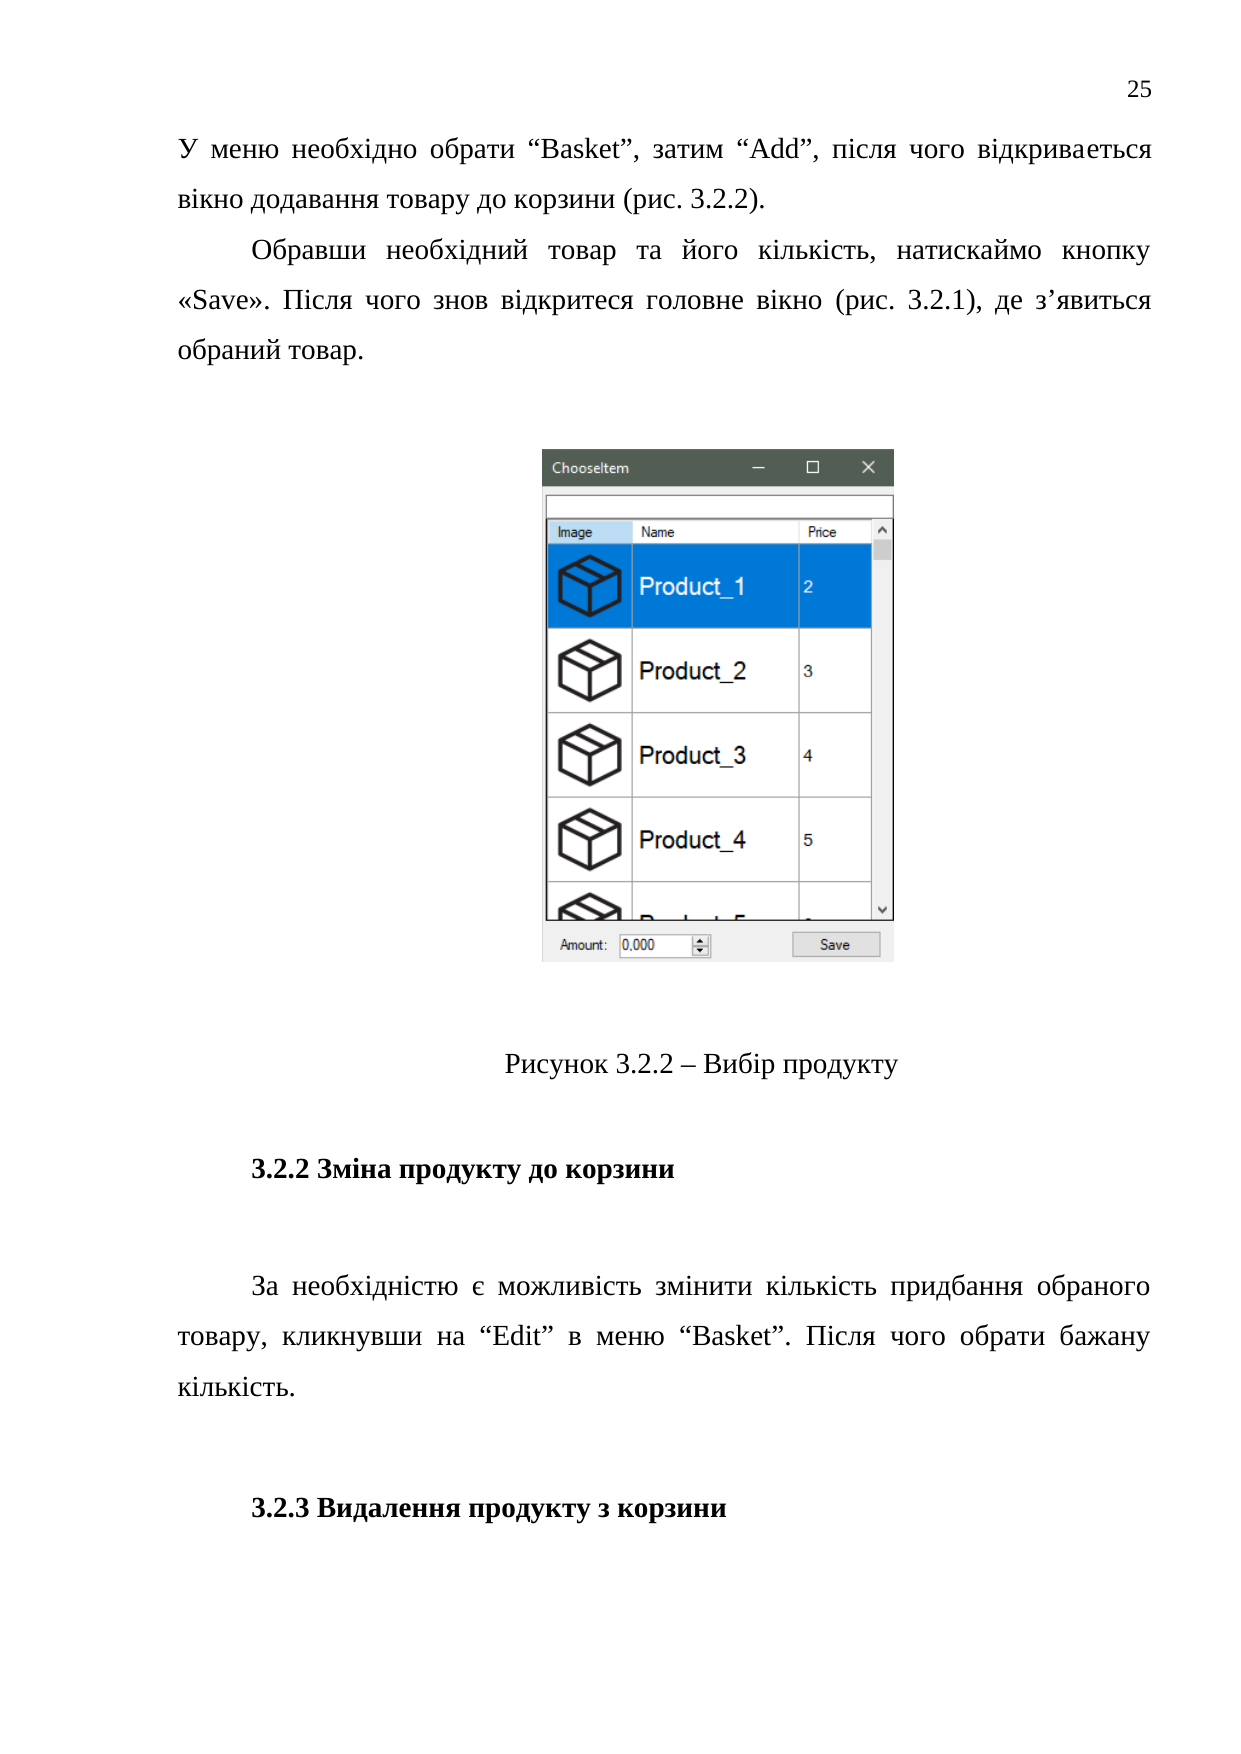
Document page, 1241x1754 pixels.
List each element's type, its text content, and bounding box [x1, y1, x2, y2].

picture [542, 449, 894, 962]
text Рисунок 3.2.2 – Вибір продукту [177, 1046, 1152, 1079]
text За необхідністю є можливість змінити кількість придбання обраного товару, кликнувши на “Edit” в меню “Basket”. Після чого обрати бажану кількість. [177, 1268, 1152, 1402]
text 3.2.3 Видалення продукту з корзини [177, 1490, 1152, 1524]
text У меню необхідно обрати “Basket”, затим “Add”, після чого відкриваеться вікно додавання товару до корзини (рис. 3.2.2). [177, 131, 1152, 215]
text Обравши необхідний товар та його кількість, натискаймо кнопку «Save». Після чого знов відкритеся головне вікно (рис. 3.2.1), де з’явиться обраний товар. [177, 232, 1152, 366]
text 3.2.2 Зміна продукту до корзини [177, 1151, 1152, 1184]
